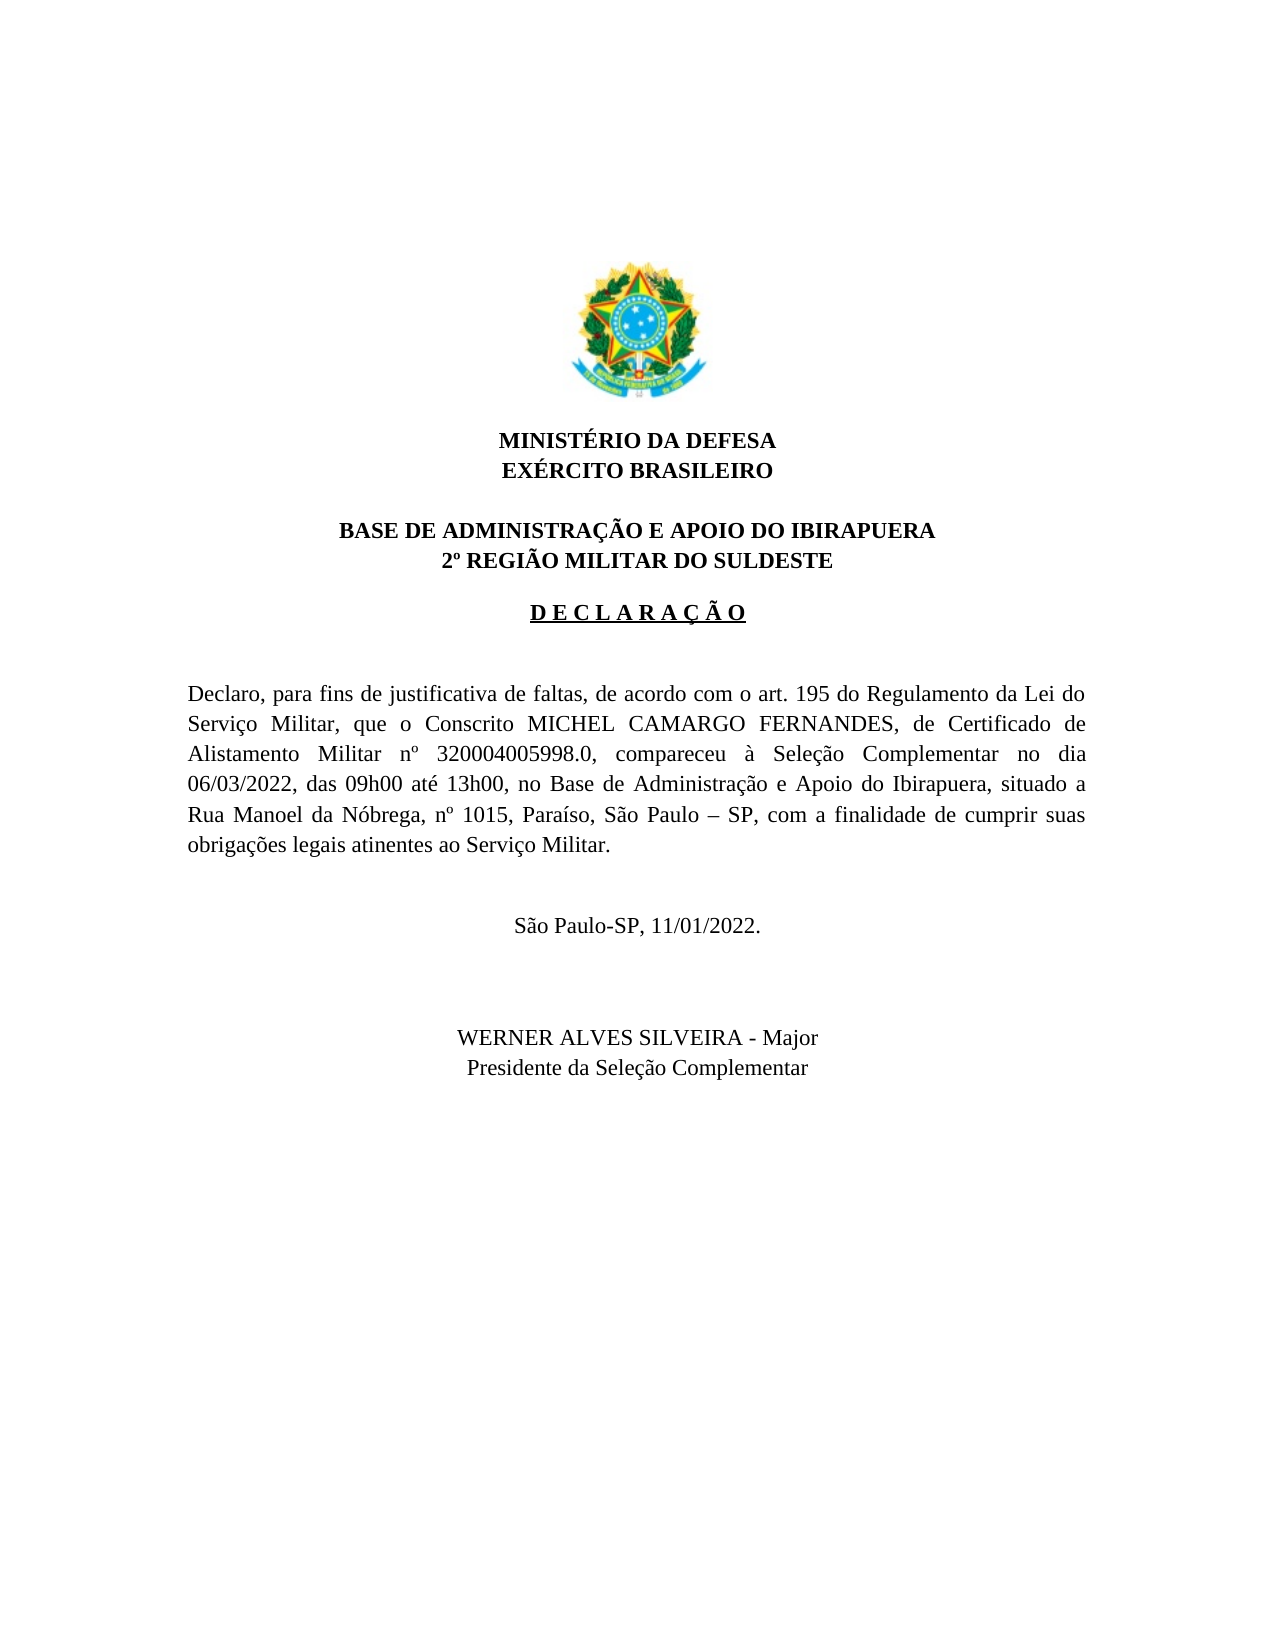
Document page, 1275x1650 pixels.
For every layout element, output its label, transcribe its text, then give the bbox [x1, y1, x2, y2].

text Declaro, para fins de justificativa de faltas, de acordo com o art. 195 do Regulamento da Lei do Serviço Militar, que o Conscrito MICHEL CAMARGO FERNANDES, de Certificado de Alistamento Militar nº 320004005998.0, compareceu à Seleção Complementar no dia 06/03/2022, das 09h00 até 13h00, no Base de Administração e Apoio do Ibirapuera, situado a Rua Manoel da Nóbrega, nº 1015, Paraíso, São Paulo – SP, com a finalidade de cumprir suas obrigações legais atinentes ao Serviço Militar. [187, 649, 1087, 857]
picture [562, 261, 713, 402]
text WERNER ALVES SILVEIRA - Major Presidente da Seleção Complementar [187, 1023, 1087, 1080]
text MINISTÉRIO DA DEFESA EXÉRCITO BRASILEIRO BASE DE ADMINISTRAÇÃO E APOIO DO IBIRAPUERA 2º REGIÃO MILITAR DO SULDESTE [187, 427, 1087, 574]
text D E C L A R A Ç Ã O [187, 598, 1087, 625]
text São Paulo-SP, 11/01/2022. [187, 882, 1087, 999]
